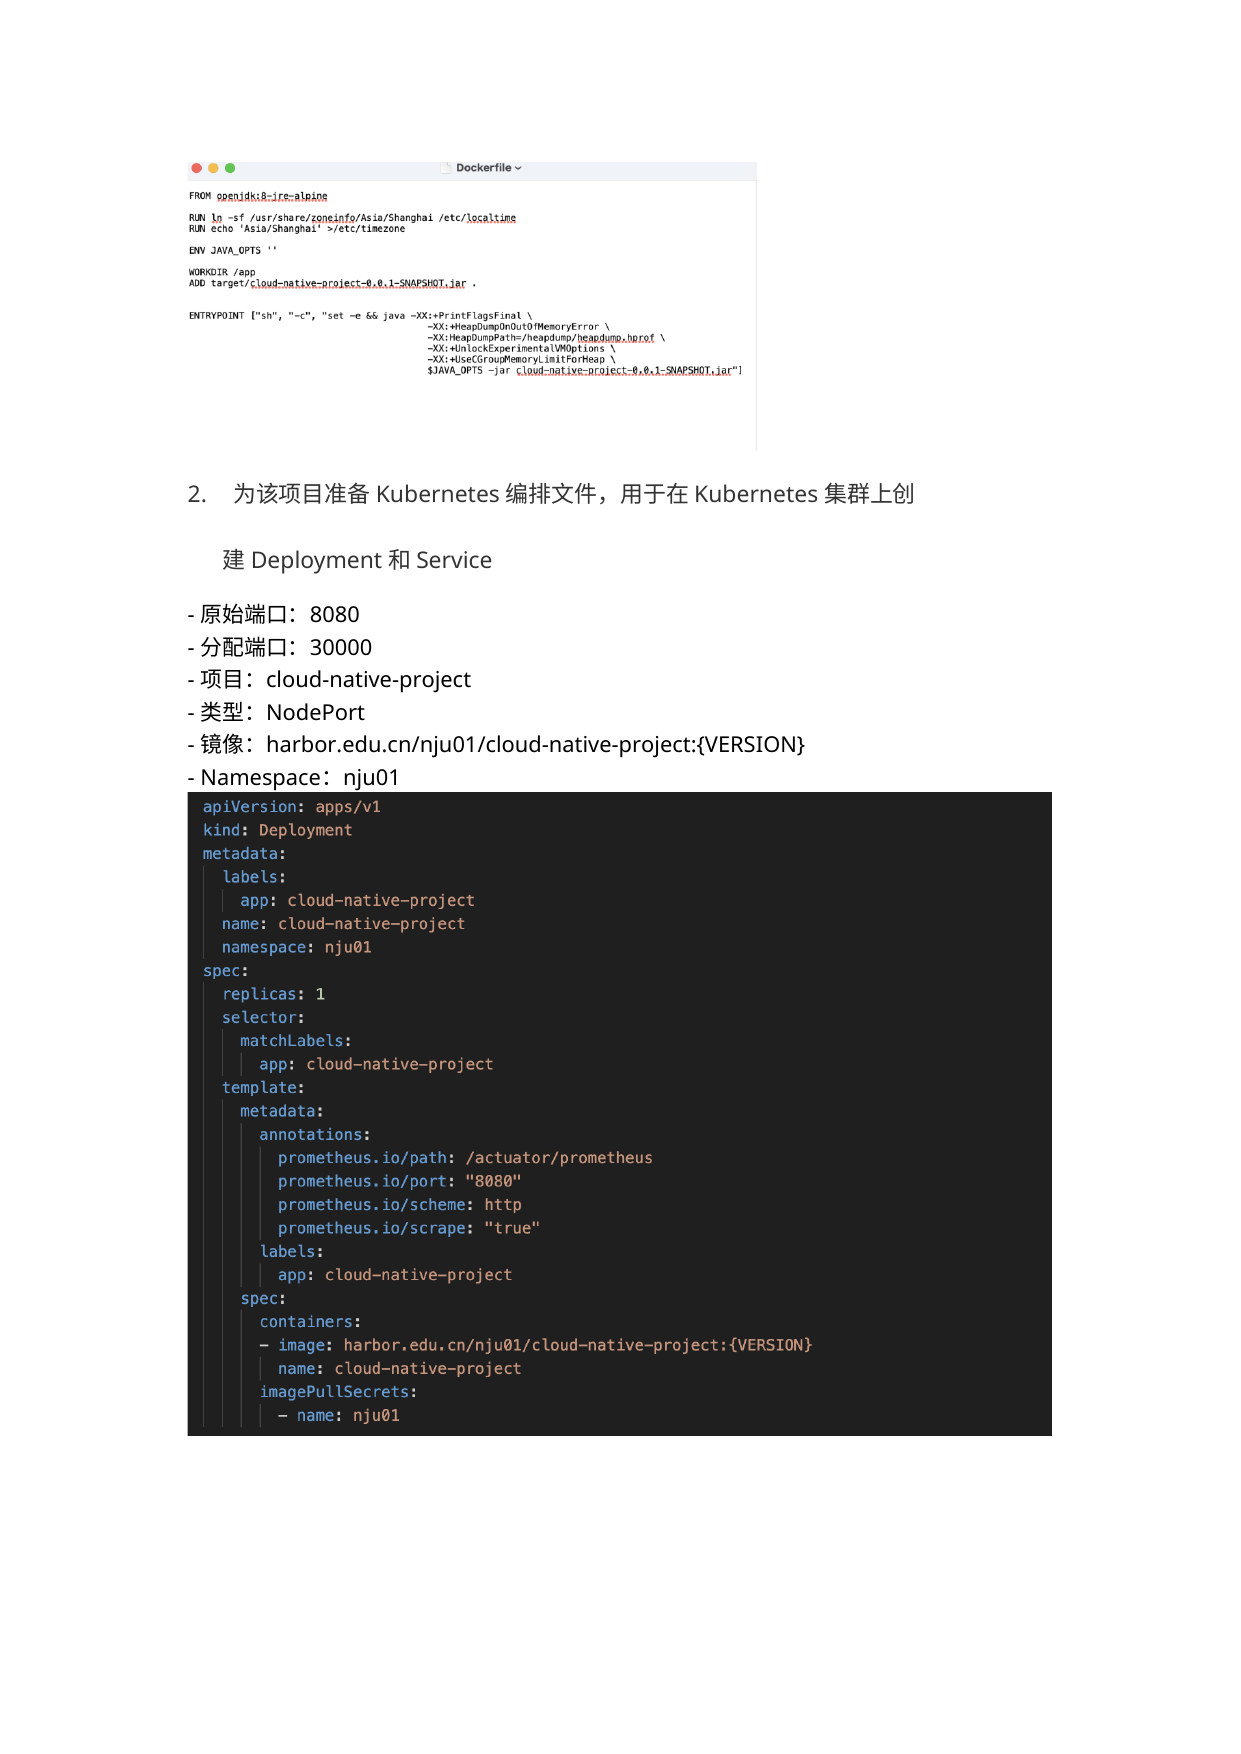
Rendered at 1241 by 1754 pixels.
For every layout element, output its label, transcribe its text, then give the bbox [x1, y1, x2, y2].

picture [187, 162, 758, 451]
text - 分配端口：30000 [187, 629, 1053, 662]
text - 镜像：harbor.edu.cn/nju01/cloud-native-project:{VERSION} [187, 727, 1053, 759]
picture [187, 792, 1052, 1436]
text - 类型：NodePort [187, 694, 1053, 727]
text - Namespace：nju01 [187, 759, 1053, 792]
text - 项目：cloud-native-project [187, 662, 1053, 694]
list 为该项目准备 Kubernetes 编排文件，用于在 Kubernetes 集群上创建 Deployment 和 Service [187, 461, 1053, 591]
text - 原始端口：8080 [187, 597, 1053, 629]
